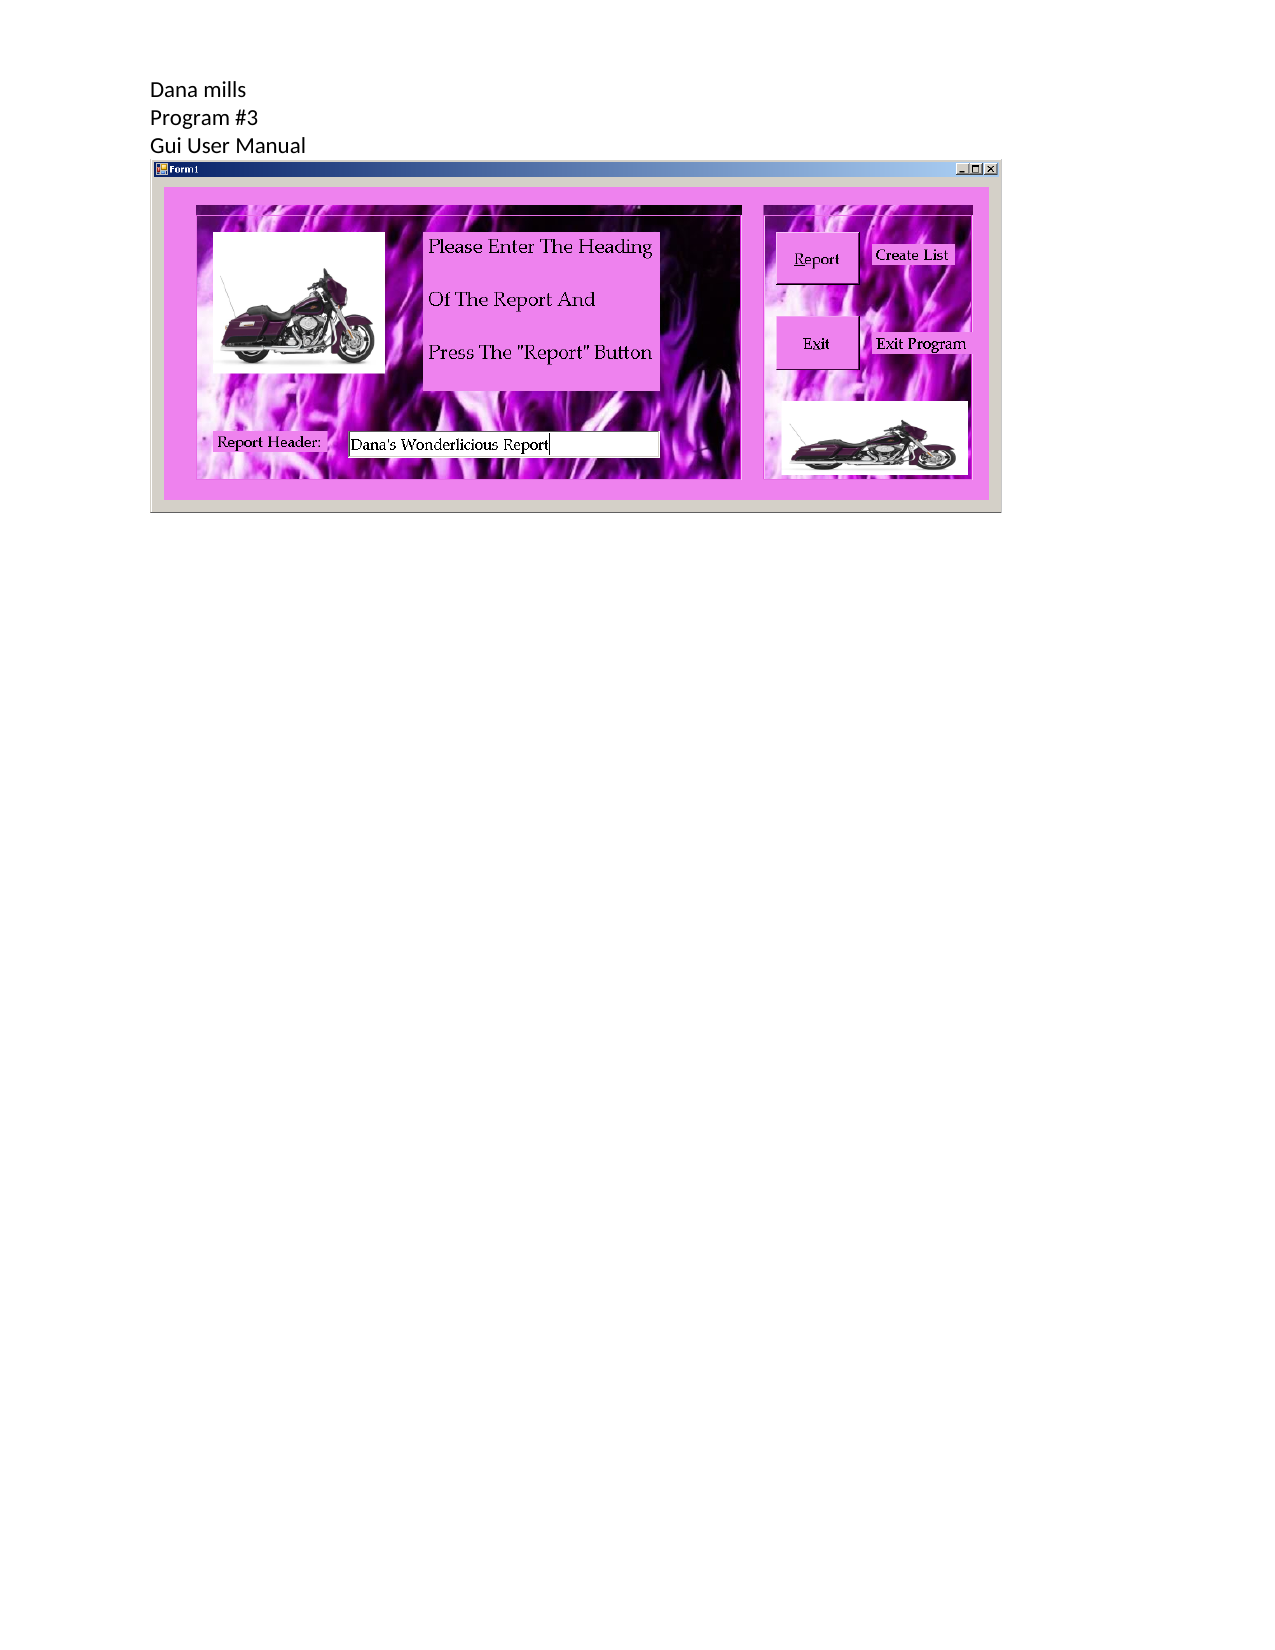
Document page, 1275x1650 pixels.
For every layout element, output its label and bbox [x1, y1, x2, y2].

picture [150, 159, 1002, 513]
